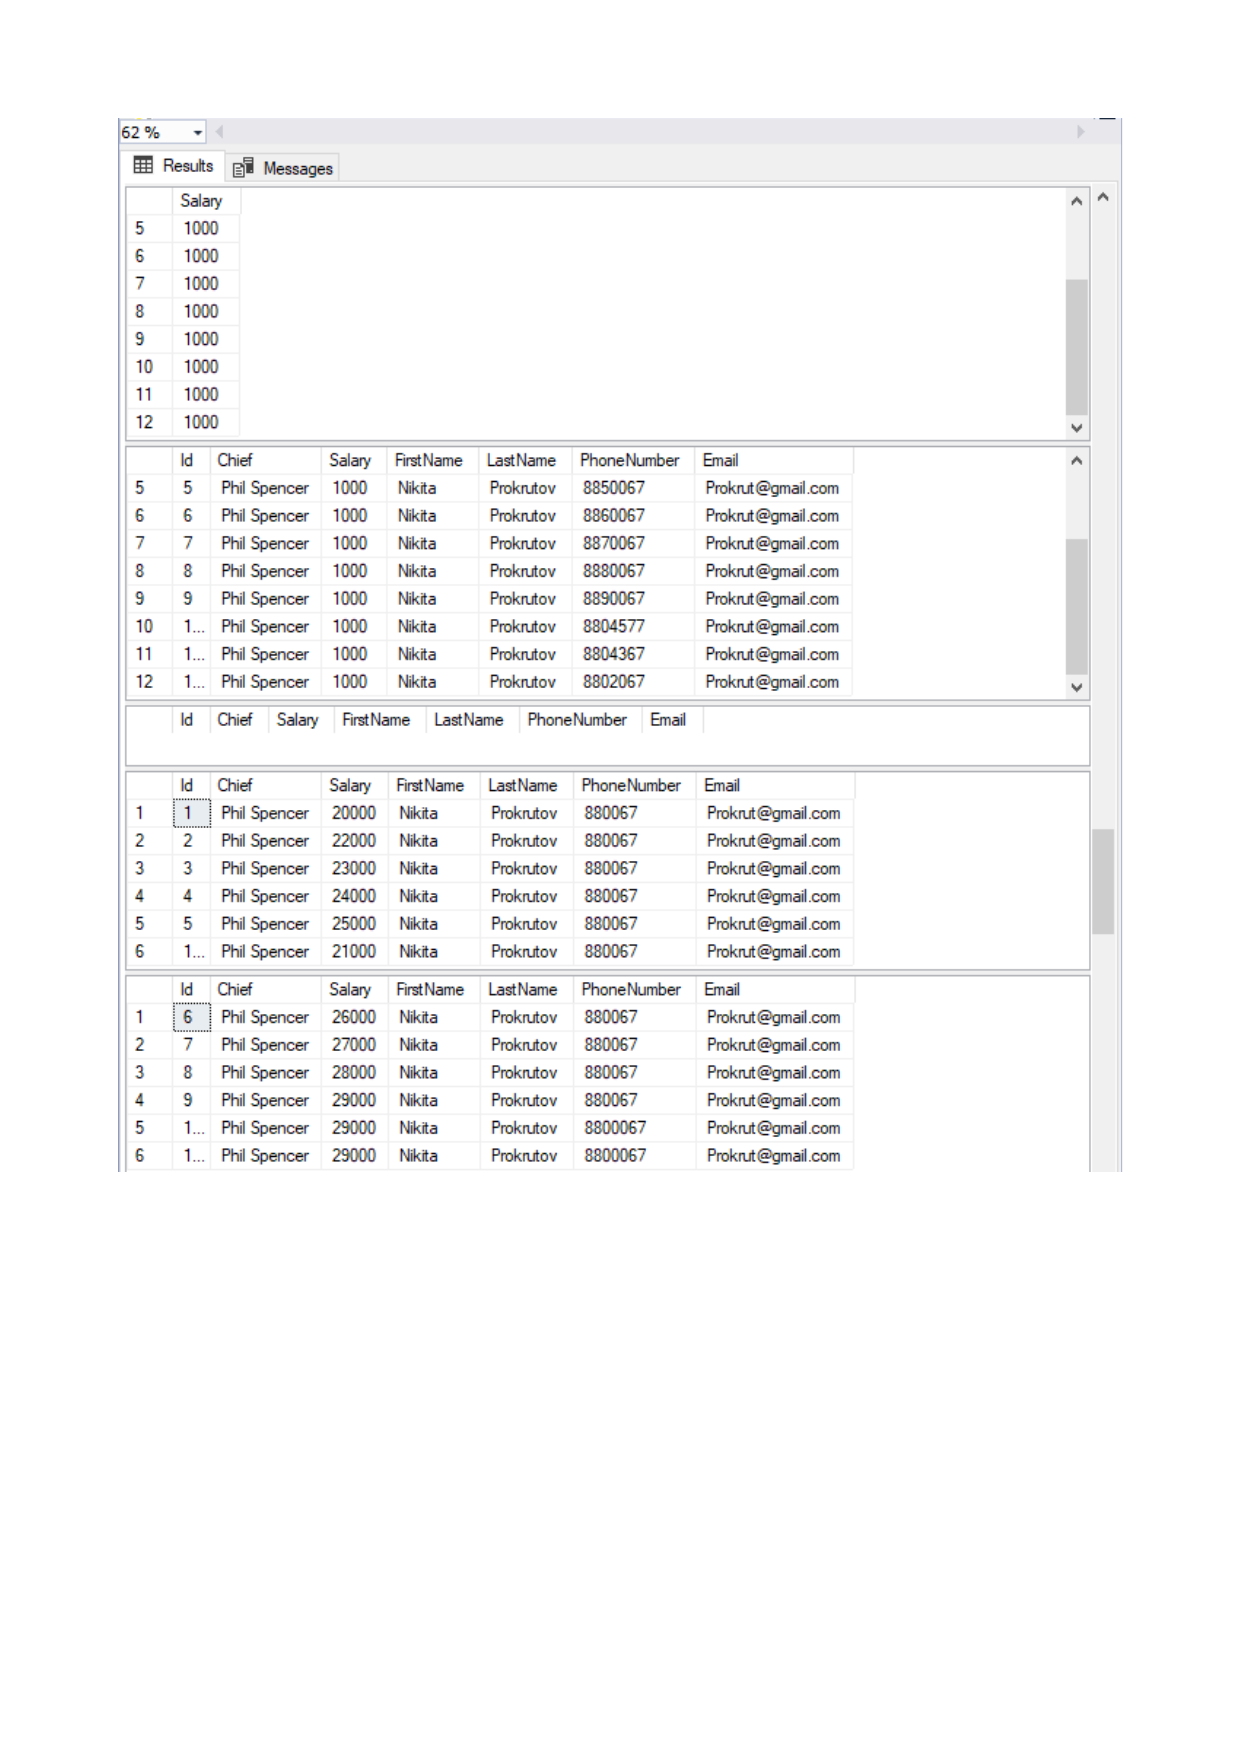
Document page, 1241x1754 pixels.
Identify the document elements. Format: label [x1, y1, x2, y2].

picture [118, 118, 1123, 1172]
